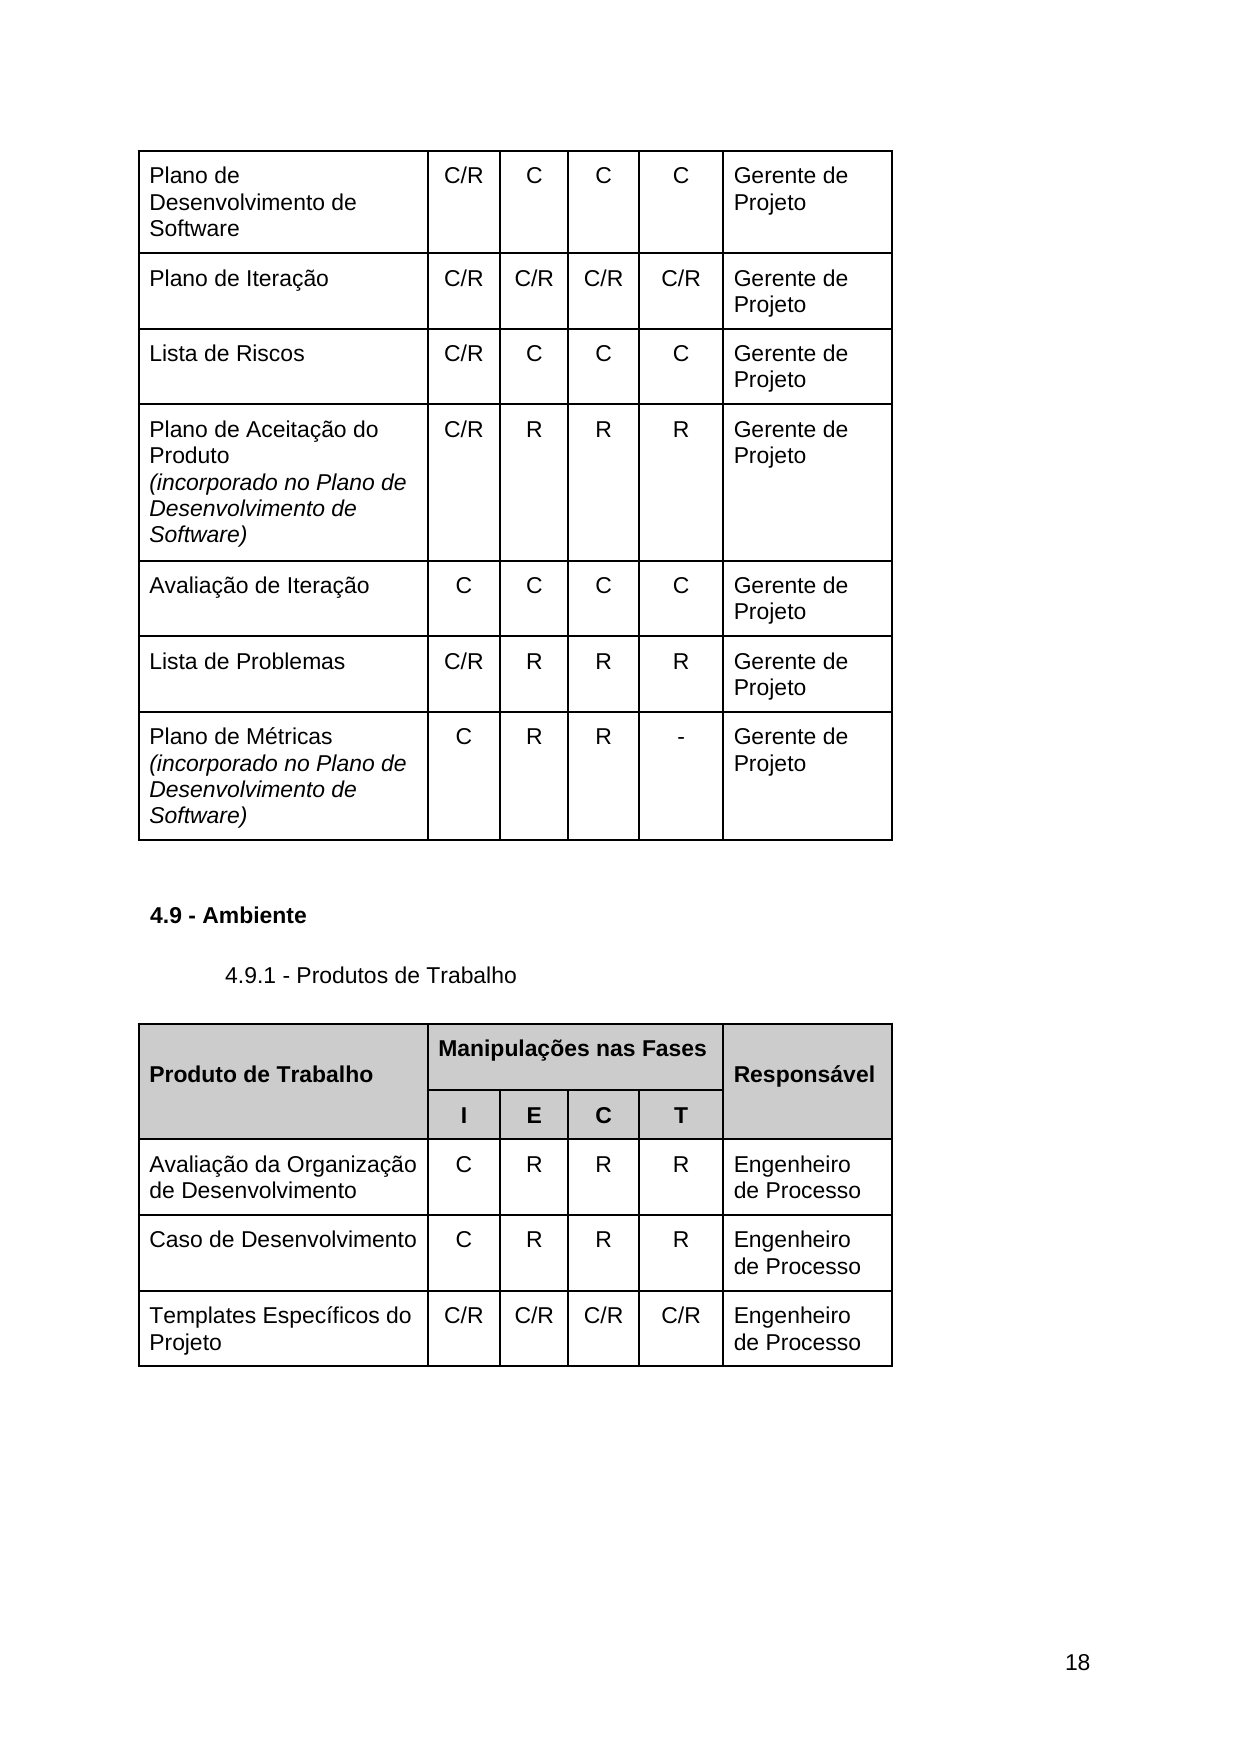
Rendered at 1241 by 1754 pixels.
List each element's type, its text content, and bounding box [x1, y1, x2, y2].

table_cell C [569, 330, 638, 403]
table_cell C [569, 152, 638, 252]
table_cell Gerente de Projeto [724, 152, 891, 252]
table_header Manipulações nas Fases [429, 1025, 722, 1089]
table_cell C [501, 330, 567, 403]
table_cell C/R [569, 1292, 638, 1365]
table_cell R [640, 1216, 722, 1289]
table_cell - [640, 713, 722, 839]
table_cell C/R [429, 405, 499, 559]
text 4.9 - Ambiente [150, 902, 1090, 928]
table_cell R [569, 637, 638, 711]
table_cell Caso de Desenvolvimento [140, 1216, 427, 1289]
table_cell Plano de Métricas (incorporado no Plano de Desenvolvimento de Software) [140, 713, 427, 839]
table_cell Plano de Desenvolvimento de Software [140, 152, 427, 252]
table_cell E [501, 1091, 567, 1138]
table_cell R [640, 405, 722, 559]
table_cell Engenheiro de Processo [724, 1140, 891, 1214]
table_cell Gerente de Projeto [724, 637, 891, 711]
table_cell Lista de Riscos [140, 330, 427, 403]
table_cell Templates Específicos do Projeto [140, 1292, 427, 1365]
table_cell C [569, 1091, 638, 1138]
table_cell Gerente de Projeto [724, 562, 891, 635]
table_header Produto de Trabalho [140, 1025, 427, 1138]
table_cell C [501, 152, 567, 252]
table_cell C/R [569, 254, 638, 328]
table_cell Engenheiro de Processo [724, 1292, 891, 1365]
table_cell I [429, 1091, 499, 1138]
table_cell C [640, 562, 722, 635]
table_cell Plano de Iteração [140, 254, 427, 328]
table_cell R [501, 637, 567, 711]
table_cell R [501, 405, 567, 559]
table_cell Avaliação de Iteração [140, 562, 427, 635]
table_cell C/R [429, 254, 499, 328]
table_cell C/R [640, 1292, 722, 1365]
table_cell R [501, 713, 567, 839]
table_cell Plano de Aceitação do Produto (incorporado no Plano de Desenvolvimento de Software) [140, 405, 427, 559]
table_cell C [429, 562, 499, 635]
table_cell R [569, 713, 638, 839]
table_cell C/R [429, 330, 499, 403]
table_cell Gerente de Projeto [724, 330, 891, 403]
table_cell Gerente de Projeto [724, 405, 891, 559]
table_cell Avaliação da Organização de Desenvolvimento [140, 1140, 427, 1214]
table_cell R [640, 637, 722, 711]
table_cell C/R [429, 1292, 499, 1365]
table_cell C/R [429, 152, 499, 252]
table_cell R [640, 1140, 722, 1214]
table_cell C/R [429, 637, 499, 711]
table_cell C [640, 152, 722, 252]
text 4.9.1 - Produtos de Trabalho [150, 962, 1090, 988]
table_cell C [429, 1140, 499, 1214]
table_cell R [569, 1216, 638, 1289]
table_cell Lista de Problemas [140, 637, 427, 711]
table_cell C/R [501, 254, 567, 328]
table_cell Gerente de Projeto [724, 254, 891, 328]
table_cell Gerente de Projeto [724, 713, 891, 839]
table_cell R [569, 405, 638, 559]
table_cell Engenheiro de Processo [724, 1216, 891, 1289]
table_cell R [501, 1216, 567, 1289]
table_cell C [429, 1216, 499, 1289]
table_cell C [501, 562, 567, 635]
table_cell C/R [640, 254, 722, 328]
table_cell C [569, 562, 638, 635]
table_header Responsável [724, 1025, 891, 1138]
table_cell C/R [501, 1292, 567, 1365]
table_cell T [640, 1091, 722, 1138]
table_cell C [640, 330, 722, 403]
table_cell R [569, 1140, 638, 1214]
table_cell R [501, 1140, 567, 1214]
table_cell C [429, 713, 499, 839]
